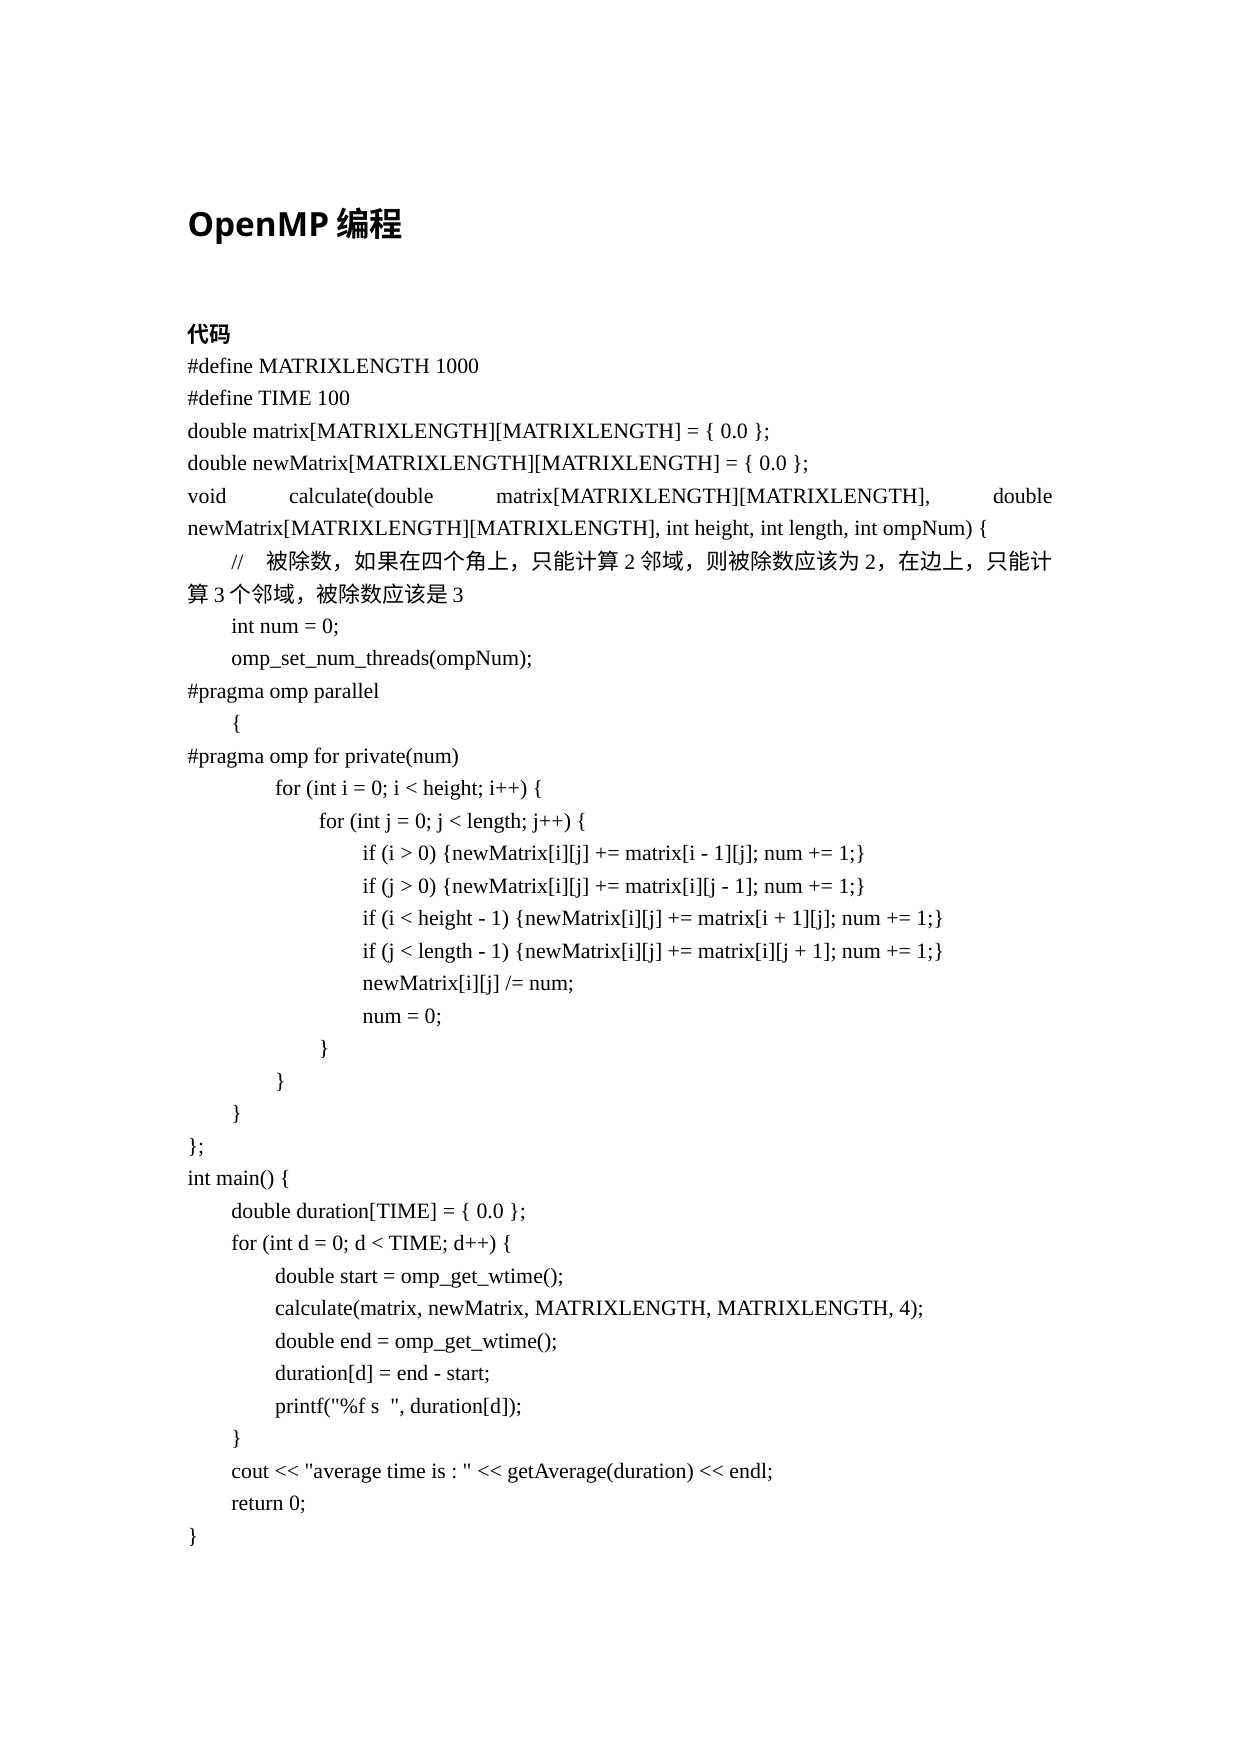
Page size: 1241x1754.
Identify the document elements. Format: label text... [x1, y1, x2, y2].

text } [187, 1519, 1053, 1551]
text double duration[TIME] = { 0.0 }; [187, 1194, 1053, 1226]
text } [187, 1064, 1053, 1096]
text if (i > 0) {newMatrix[i][j] += matrix[i - 1][j]; num += 1;} [187, 836, 1053, 869]
text num = 0; [187, 999, 1053, 1031]
text #pragma omp parallel [187, 674, 1053, 706]
text } [187, 1031, 1053, 1064]
text int num = 0; [187, 609, 1053, 641]
text } [187, 1096, 1053, 1129]
text int main() { [187, 1161, 1053, 1194]
text } [187, 1421, 1053, 1454]
text for (int i = 0; i < height; i++) { [187, 771, 1053, 804]
text double newMatrix[MATRIXLENGTH][MATRIXLENGTH] = { 0.0 }; [187, 446, 1053, 479]
text double end = omp_get_wtime(); [187, 1324, 1053, 1356]
text void calculate(double matrix[MATRIXLENGTH][MATRIXLENGTH], double newMatrix[MATRIXLENGTH][MATRIXLENGTH], int height, int length, int ompNum) { [187, 479, 1053, 544]
text if (j > 0) {newMatrix[i][j] += matrix[i][j - 1]; num += 1;} [187, 869, 1053, 901]
text omp_set_num_threads(ompNum); [187, 641, 1053, 674]
text double matrix[MATRIXLENGTH][MATRIXLENGTH] = { 0.0 }; [187, 414, 1053, 446]
text }; [187, 1129, 1053, 1161]
text duration[d] = end - start; [187, 1356, 1053, 1389]
text cout << "average time is : " << getAverage(duration) << endl; [187, 1454, 1053, 1486]
text newMatrix[i][j] /= num; [187, 966, 1053, 999]
text double start = omp_get_wtime(); [187, 1259, 1053, 1291]
text #define TIME 100 [187, 381, 1053, 414]
text // 被除数，如果在四个角上，只能计算2邻域，则被除数应该为2，在边上，只能计算3个邻域，被除数应该是3 [187, 544, 1053, 609]
text for (int d = 0; d < TIME; d++) { [187, 1226, 1053, 1259]
text #define MATRIXLENGTH 1000 [187, 349, 1053, 381]
text if (j < length - 1) {newMatrix[i][j] += matrix[i][j + 1]; num += 1;} [187, 934, 1053, 966]
text 代码 [187, 316, 1053, 349]
text for (int j = 0; j < length; j++) { [187, 804, 1053, 836]
text if (i < height - 1) {newMatrix[i][j] += matrix[i + 1][j]; num += 1;} [187, 901, 1053, 934]
subtitle OpenMP编程 [187, 189, 1053, 254]
text printf("%f s ", duration[d]); [187, 1389, 1053, 1421]
text return 0; [187, 1486, 1053, 1519]
text { [187, 706, 1053, 739]
text #pragma omp for private(num) [187, 739, 1053, 771]
text calculate(matrix, newMatrix, MATRIXLENGTH, MATRIXLENGTH, 4); [187, 1291, 1053, 1324]
